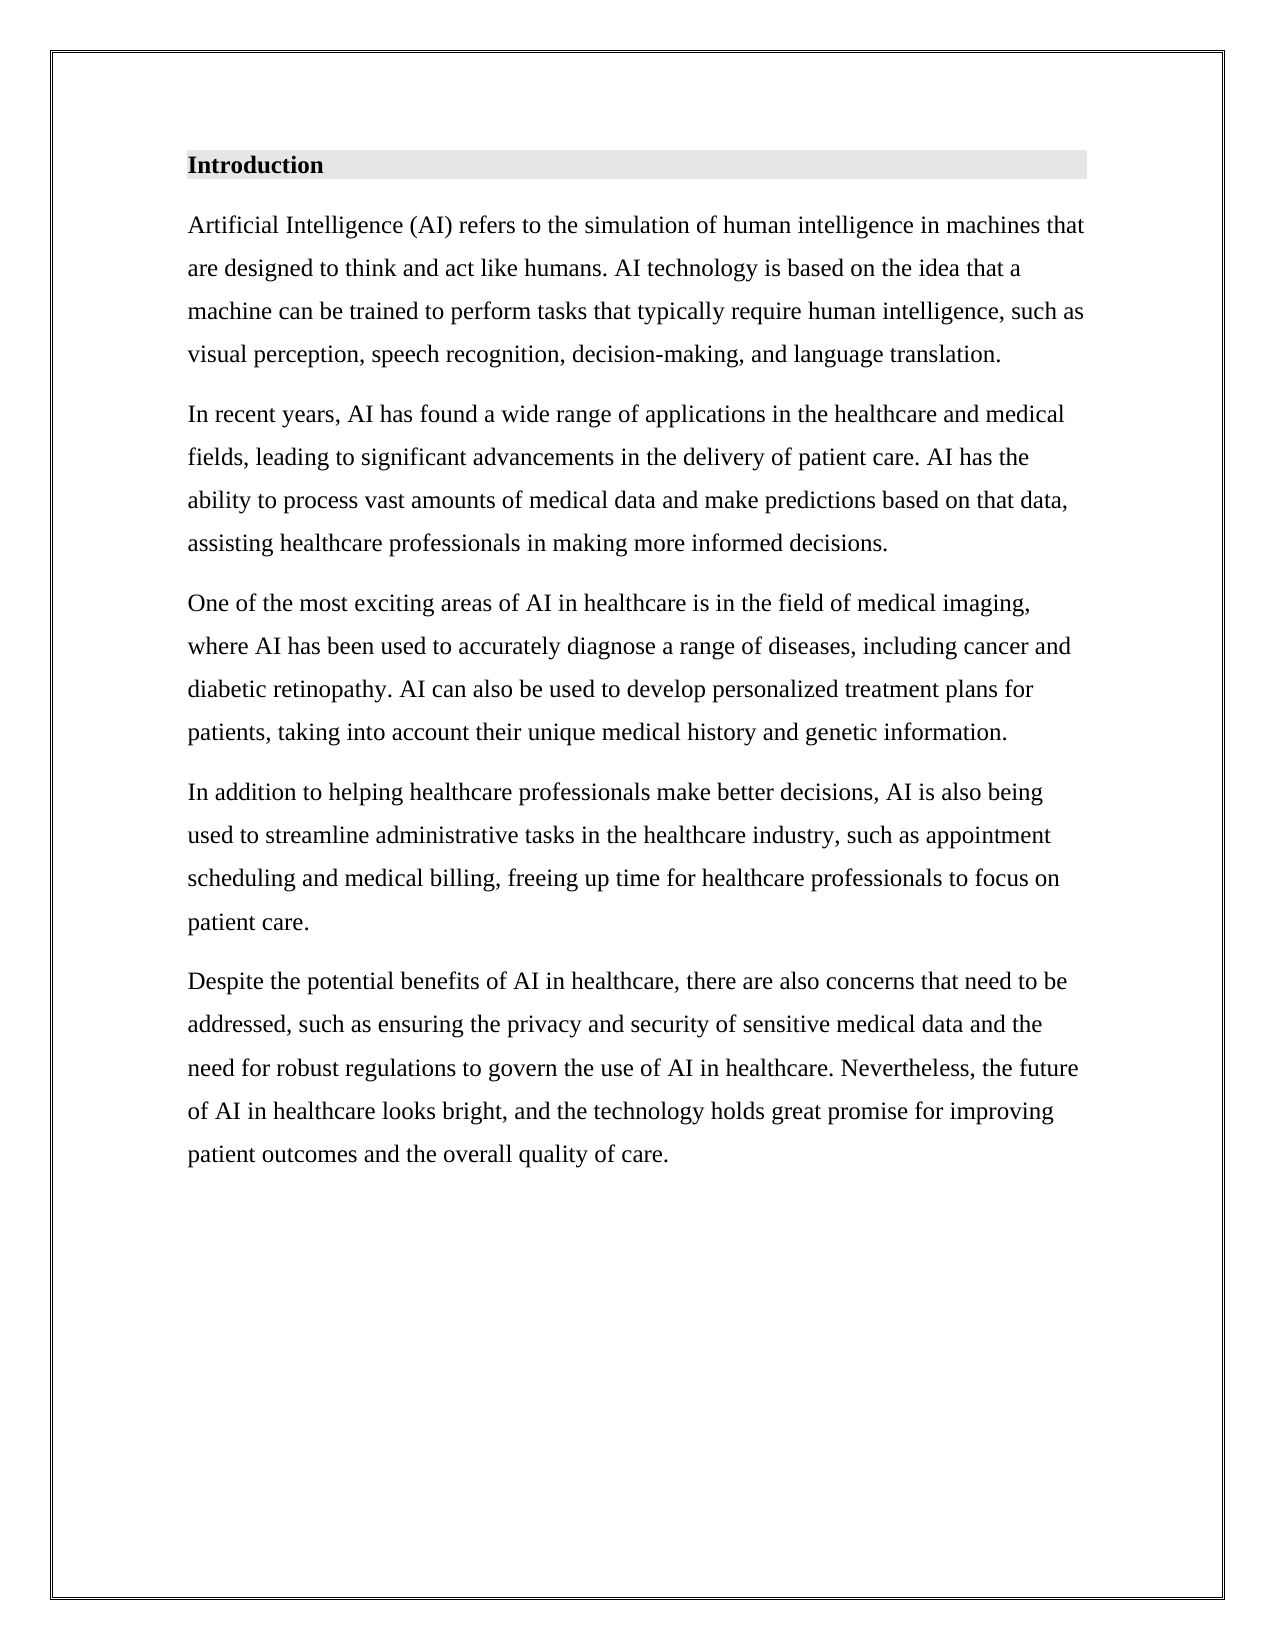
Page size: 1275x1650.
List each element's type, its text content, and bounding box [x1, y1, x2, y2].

text Artificial Intelligence (AI) refers to the simulation of human intelligence in machines that are designed to think and act like humans. AI technology is based on the idea that a machine can be trained to perform tasks that typically require human intelligence, such as visual perception, speech recognition, decision-making, and language translation. [187, 210, 1087, 368]
text In addition to helping healthcare professionals make better decisions, AI is also being used to streamline administrative tasks in the healthcare industry, such as appointment scheduling and medical billing, freeing up time for healthcare professionals to focus on patient care. [187, 777, 1087, 935]
text One of the most exciting areas of AI in healthcare is in the field of medical imaging, where AI has been used to accurately diagnose a range of diseases, including cancer and diabetic retinopathy. AI can also be used to develop personalized treatment plans for patients, taking into account their unique medical history and genetic information. [187, 588, 1087, 746]
text Introduction [187, 150, 1087, 179]
text Despite the potential benefits of AI in healthcare, there are also concerns that need to be addressed, such as ensuring the privacy and security of sensitive medical data and the need for robust regulations to govern the use of AI in healthcare. Nevertheless, the future of AI in healthcare looks bright, and the technology holds great promise for improving patient outcomes and the overall quality of care. [187, 966, 1087, 1168]
text In recent years, AI has found a wide range of applications in the healthcare and medical fields, leading to significant advancements in the delivery of patient care. AI has the ability to process vast amounts of medical data and make predictions based on that data, assisting healthcare professionals in making more informed decisions. [187, 399, 1087, 557]
